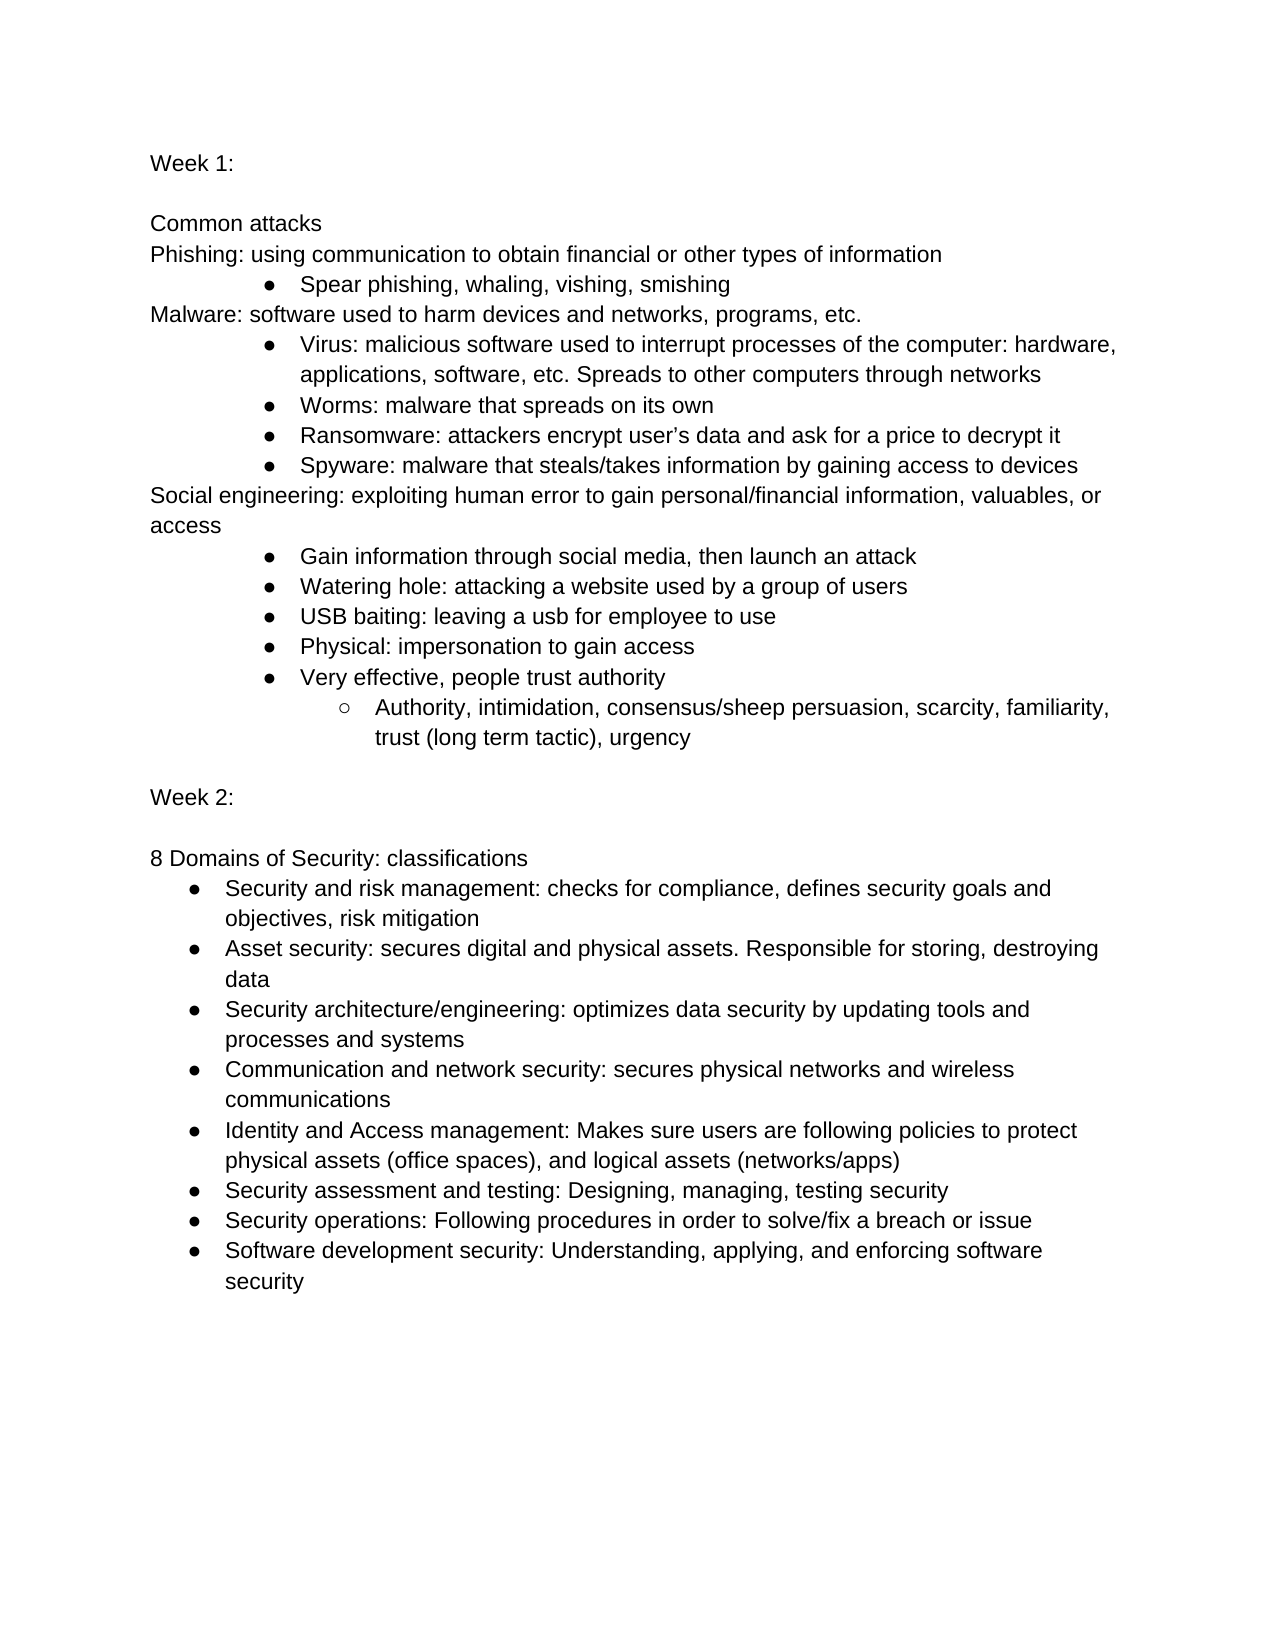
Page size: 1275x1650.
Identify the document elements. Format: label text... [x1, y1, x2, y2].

list Worms: malware that spreads on its own [262, 392, 1125, 418]
list Security and risk management: checks for compliance, defines security goals and objectives, risk mitigation [187, 875, 1125, 932]
list Asset security: secures digital and physical assets. Responsible for storing, destroying data [187, 935, 1125, 992]
list Communication and network security: secures physical networks and wireless communications [187, 1056, 1125, 1113]
text Phishing: using communication to obtain financial or other types of information [150, 241, 1125, 267]
list Very effective, people trust authority [262, 663, 1125, 690]
text Week 2: [150, 784, 1125, 811]
list Spear phishing, whaling, vishing, smishing [262, 271, 1125, 297]
text Week 1: [150, 150, 1125, 176]
list Authority, intimidation, consensus/sheep persuasion, scarcity, familiarity, trust (long term tactic), urgency [337, 694, 1125, 750]
text Malware: software used to harm devices and networks, programs, etc. [150, 301, 1125, 327]
list Gain information through social media, then launch an attack [262, 543, 1125, 569]
list Security operations: Following procedures in order to solve/fix a breach or issue [187, 1207, 1125, 1234]
list Ransomware: attackers encrypt user’s data and ask for a price to decrypt it [262, 422, 1125, 448]
list Watering hole: attacking a website used by a group of users [262, 573, 1125, 599]
list Security assessment and testing: Designing, managing, testing security [187, 1177, 1125, 1203]
text Common attacks [150, 210, 1125, 237]
list Identity and Access management: Makes sure users are following policies to protect physical assets (office spaces), and logical assets (networks/apps) [187, 1117, 1125, 1173]
text 8 Domains of Security: classifications [150, 845, 1125, 871]
list Physical: impersonation to gain access [262, 633, 1125, 660]
list Software development security: Understanding, applying, and enforcing software security [187, 1237, 1125, 1294]
list USB baiting: leaving a usb for employee to use [262, 603, 1125, 629]
list Virus: malicious software used to interrupt processes of the computer: hardware, applications, software, etc. Spreads to other computers through networks [262, 331, 1125, 388]
list Security architecture/engineering: optimizes data security by updating tools and processes and systems [187, 996, 1125, 1052]
text Social engineering: exploiting human error to gain personal/financial information, valuables, or access [150, 482, 1125, 539]
list Spyware: malware that steals/takes information by gaining access to devices [262, 452, 1125, 478]
